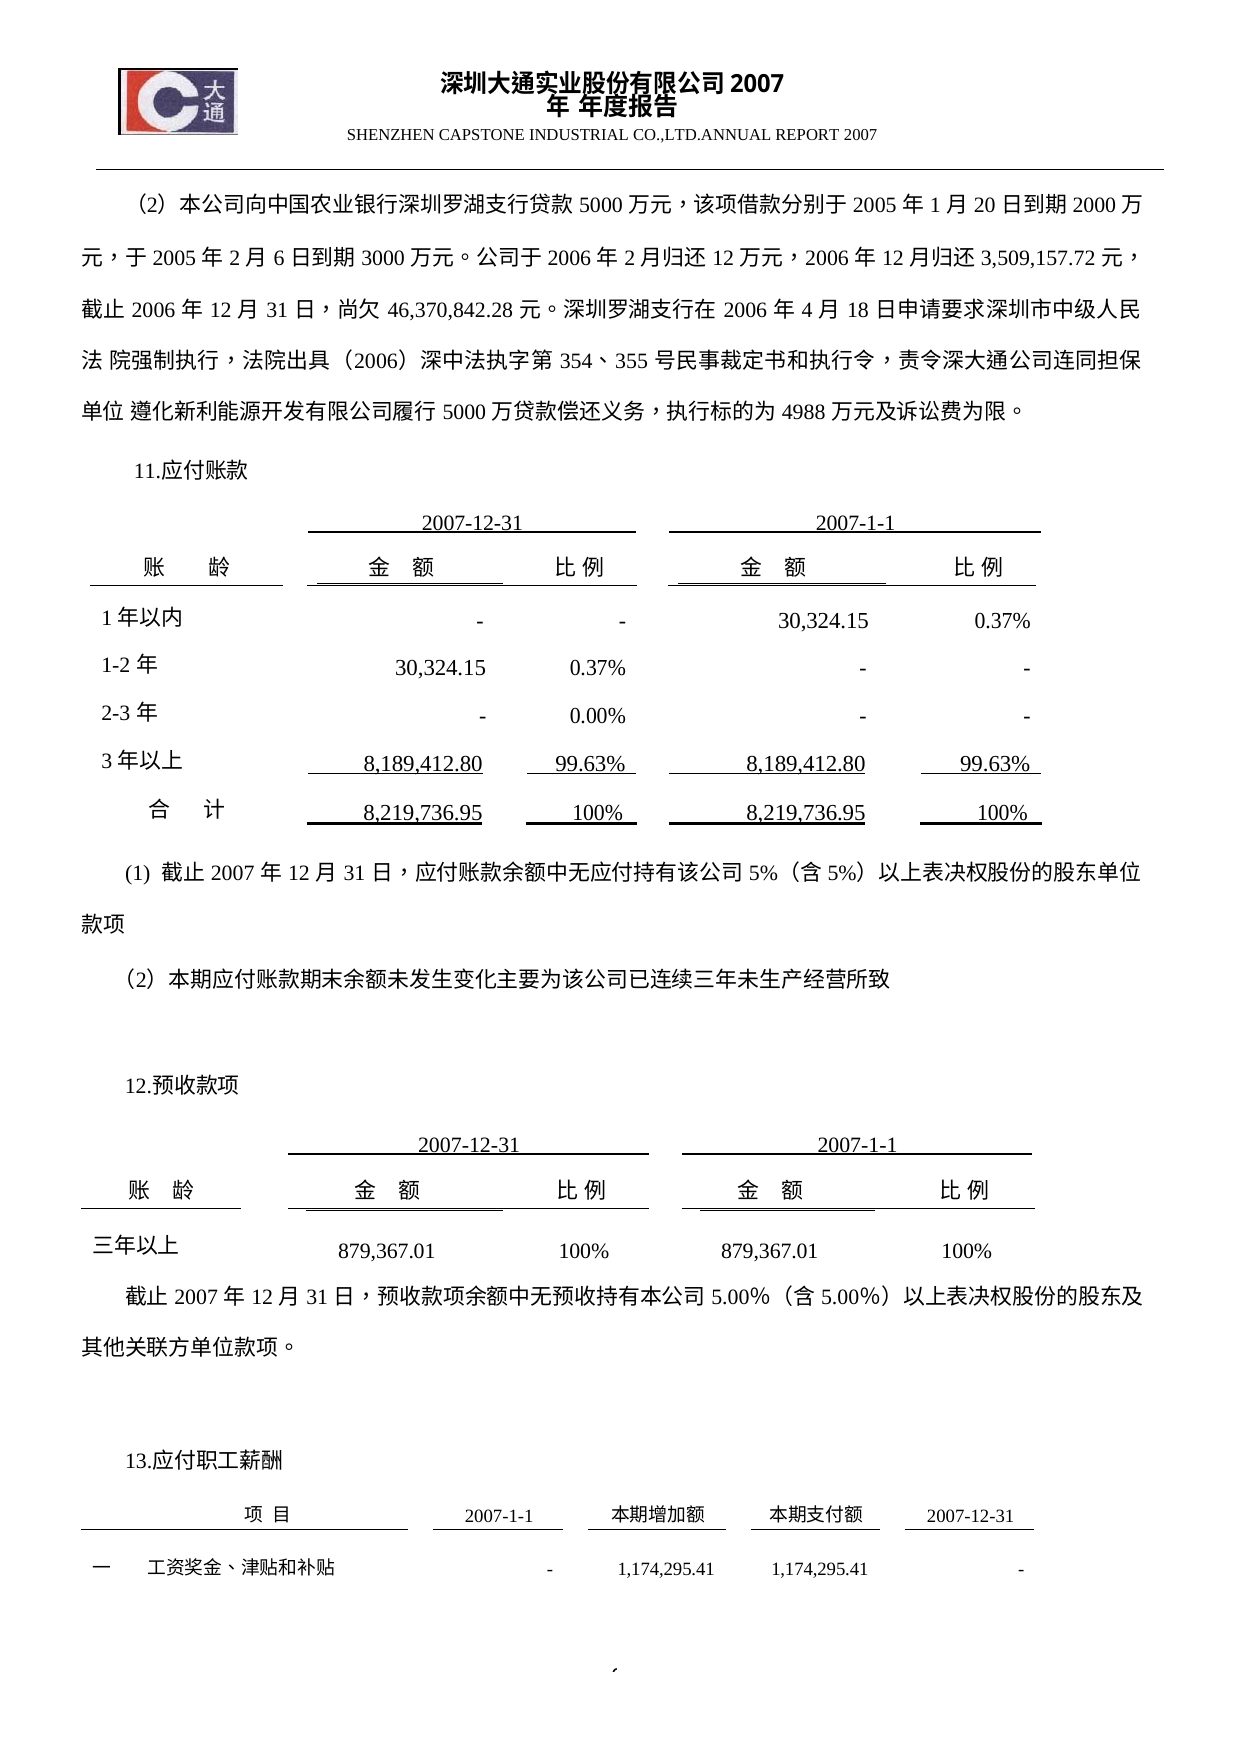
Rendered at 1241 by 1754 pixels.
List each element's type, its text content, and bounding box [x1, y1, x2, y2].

text 一 工资奖金、津贴和补贴 - 1,174,295.41 1,174,295.41 - [92, 1554, 1145, 1581]
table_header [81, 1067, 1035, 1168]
text SHENZHEN CAPSTONE INDUSTRIAL CO.,LTD.ANNUAL REPORT 2007 [67, 124, 1157, 144]
text 项 目 2007-1-1 本期增加额 本期支付额 2007-12-31 [244, 1501, 1159, 1528]
text (1) 截止 2007 年 12 月 31 日，应付账款余额中无应付持有该公司 5%（含 5%）以上表决权股份的股东单位 [125, 857, 1149, 887]
text （2）本公司向中国农业银行深圳罗湖支行贷款 5000 万元，该项借款分别于 2005 年 1 月 20 日到期 2000 万 [125, 189, 1145, 219]
text 截止 2006 年 12 月 31 日，尚欠 46,370,842.28 元。深圳罗湖支行在 2006 年 4 月 18 日申请要求深圳市中级人民法 院强制执行，法院出具（2006）深中法执字第 354、355 号民事裁定书和执行令，责令深大通公司连同担保单位 遵化新利能源开发有限公司履行 5000 万贷款偿还义务，执行标的为 4988 万元及诉讼费为限。 [81, 294, 1143, 426]
text 款项 [81, 909, 813, 939]
subtitle 深圳大通实业股份有限公司2007年 年度报告 [427, 73, 797, 122]
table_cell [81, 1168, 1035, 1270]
text （2）本期应付账款期末余额未发生变化主要为该公司已连续三年未生产经营所致 [114, 964, 1145, 993]
text 13.应付职工薪酬 [125, 1445, 813, 1475]
text 元，于 2005 年 2 月 6 日到期 3000 万元。公司于 2006 年 2 月归还 12 万元，2006 年 12 月归还 3,509,157.72 元， [81, 242, 1159, 272]
text 截止 2007 年 12 月 31 日，预收款项余额中无预收持有本公司 5.00％（含 5.00％）以上表决权股份的股东及 其他关联方单位款项。 [81, 1281, 1145, 1362]
picture [118, 68, 238, 135]
